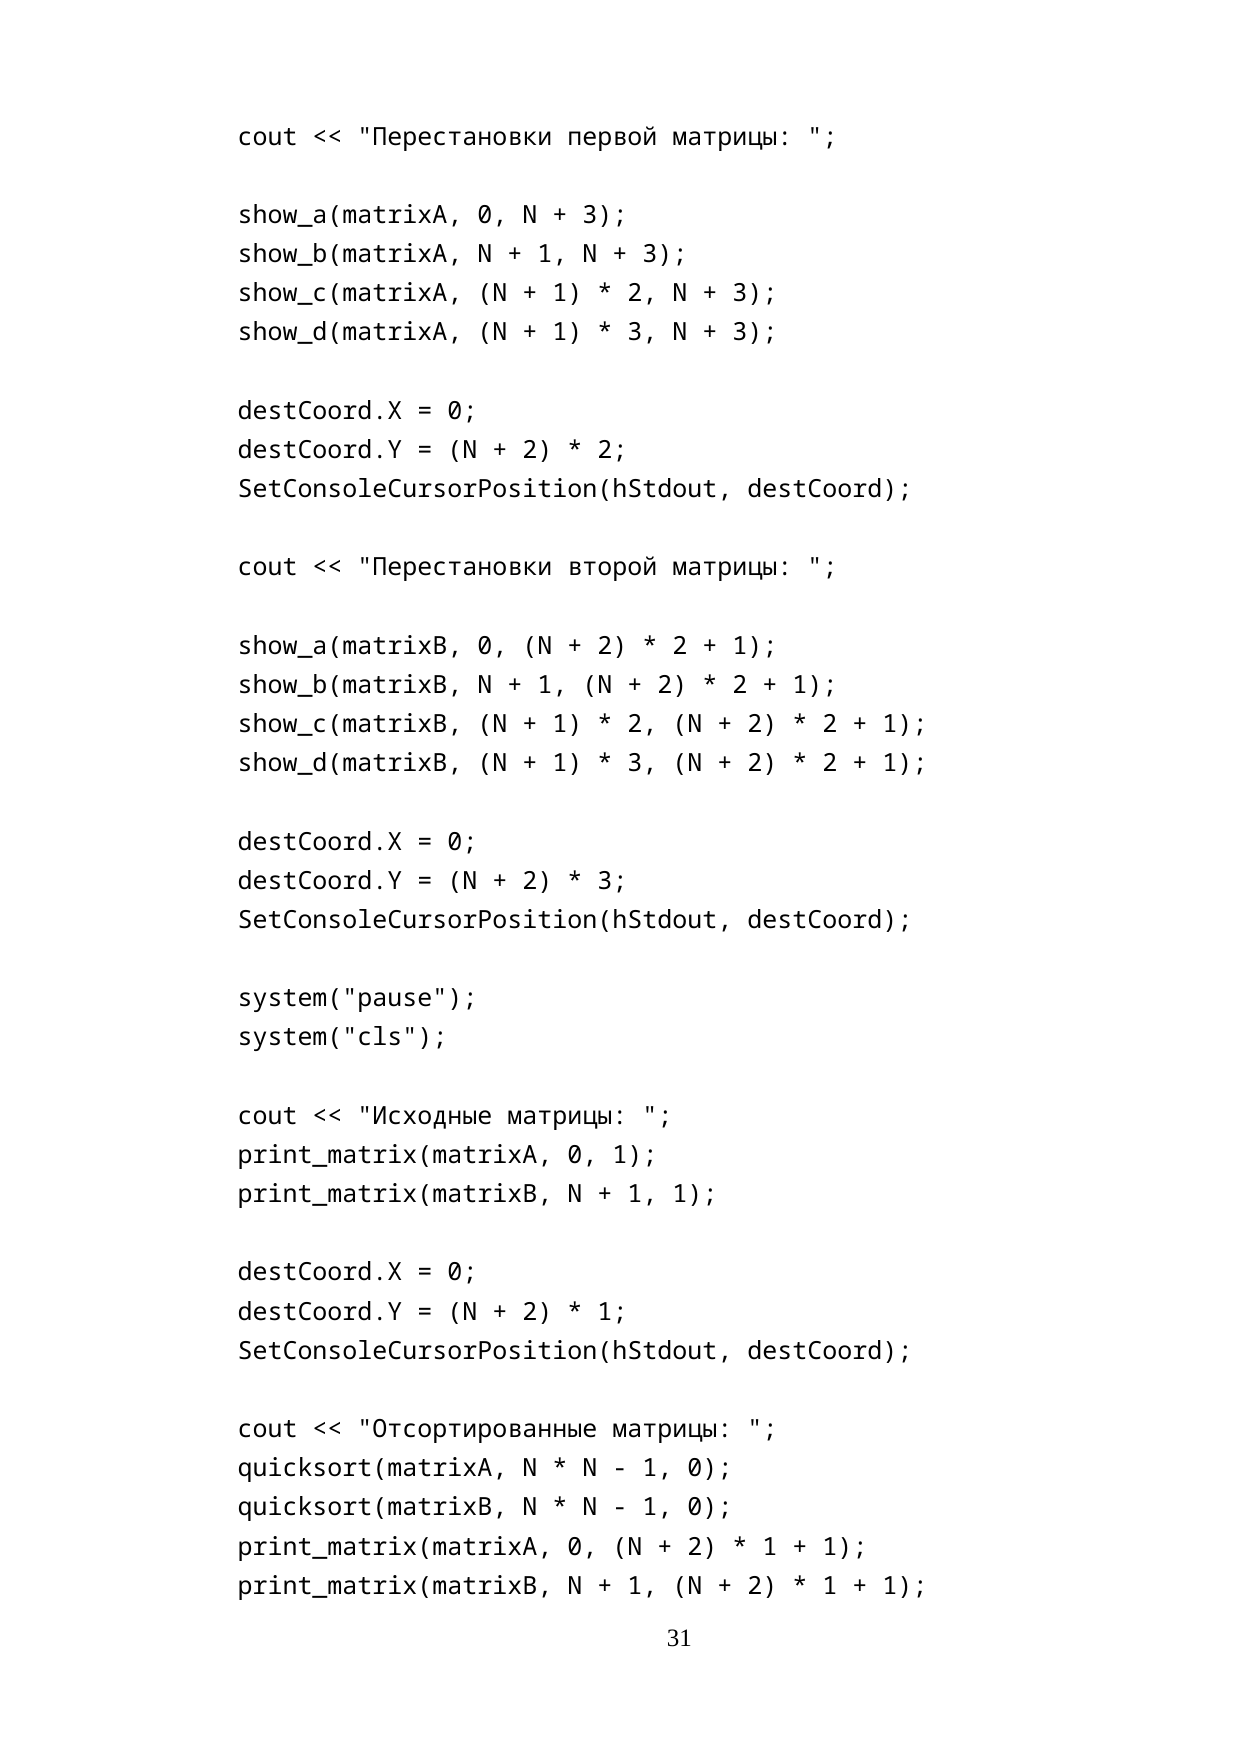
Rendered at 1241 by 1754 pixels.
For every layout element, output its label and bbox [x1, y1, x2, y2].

text [177, 118, 1181, 1601]
